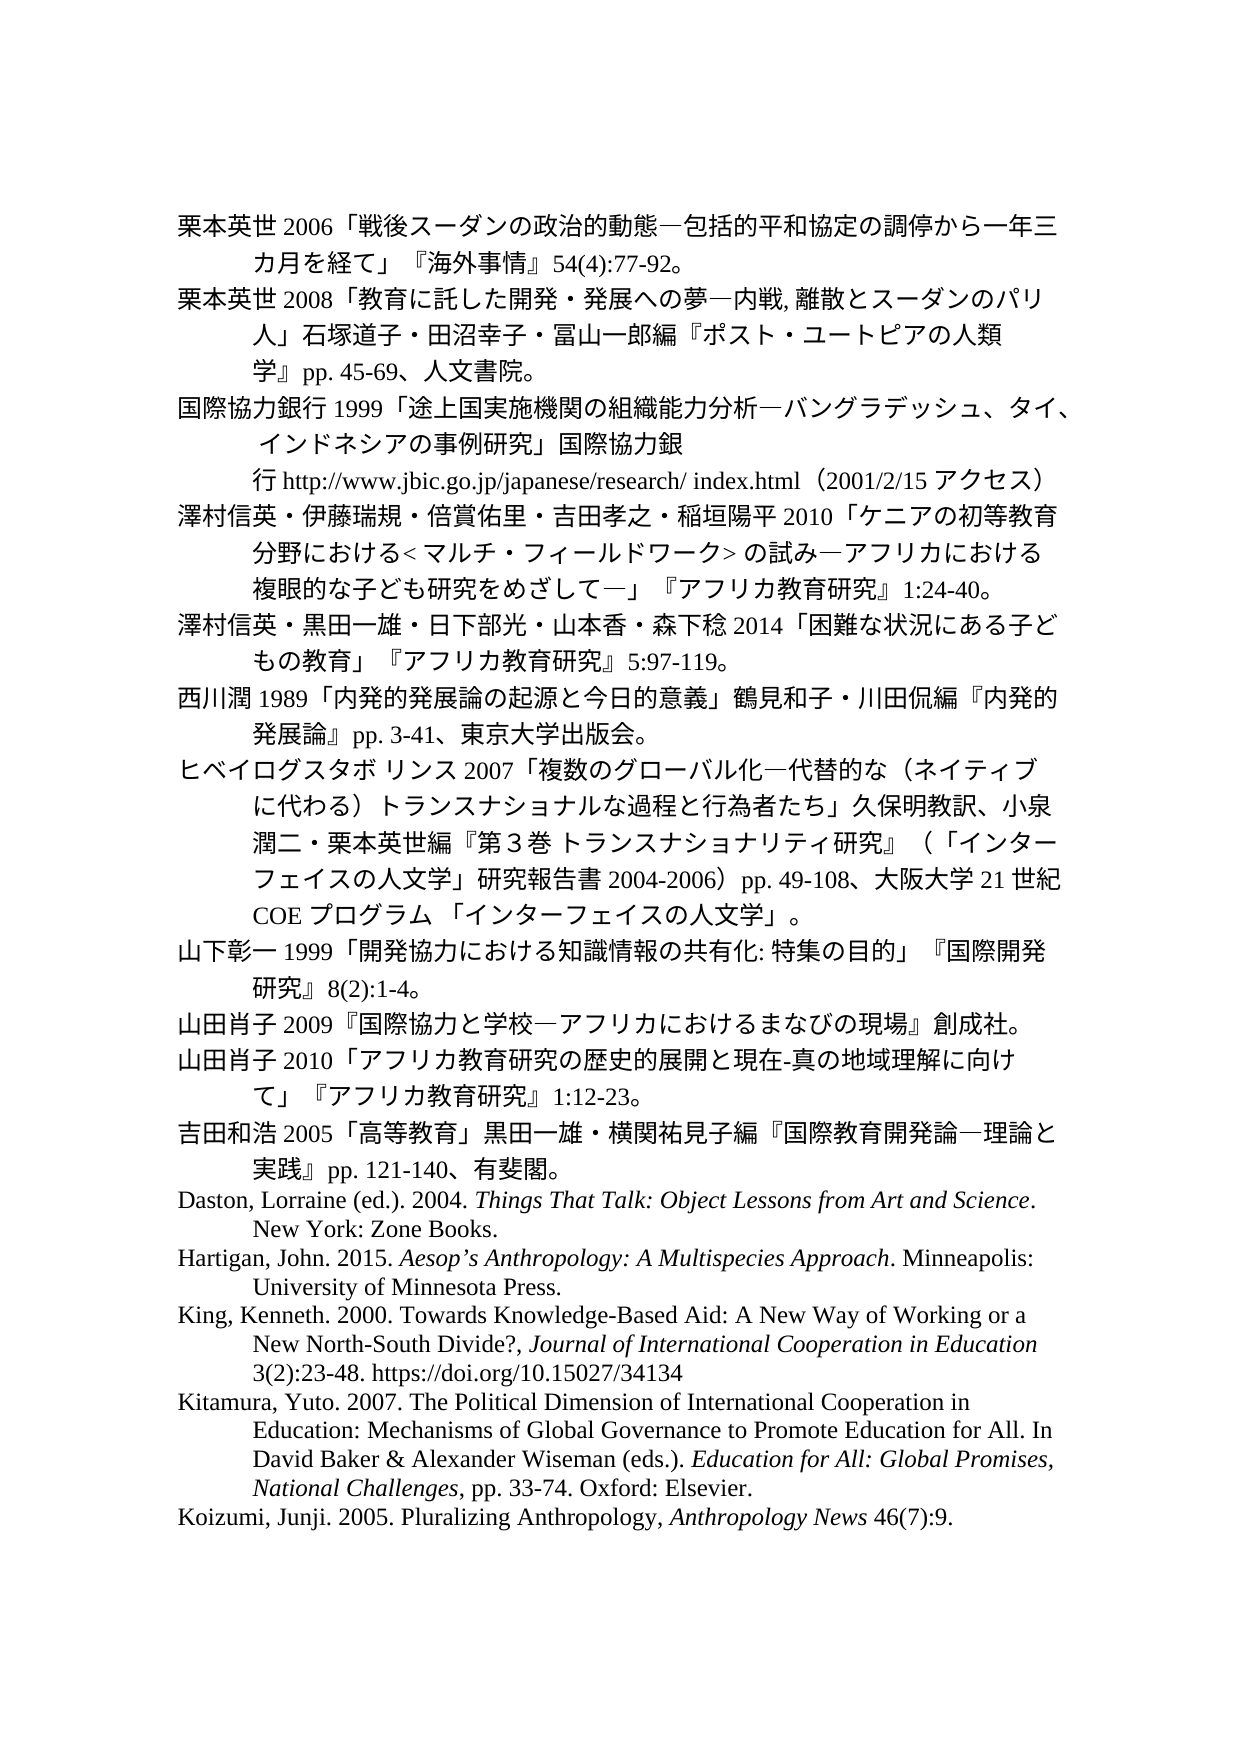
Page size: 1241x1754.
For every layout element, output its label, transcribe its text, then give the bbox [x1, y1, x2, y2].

text 栗本英世 2008「教育に託した開発・発展への夢―内戦, 離散とスーダンのパリ人」石塚道子・田沼幸子・冨山一郎編『ポスト・ユートピアの人類学』pp. 45-69、人文書院。 [177, 279, 1063, 388]
text 澤村信英・黒田一雄・日下部光・山本香・森下稔 2014「困難な状況にある子どもの教育」『アフリカ教育研究』5:97-119。 [177, 606, 1063, 678]
text Daston, Lorraine (ed.). 2004. Things That Talk: Object Lessons from Art and Science. New York: Zone Books. [177, 1186, 1063, 1243]
text 山田肖子 2009『国際協力と学校―アフリカにおけるまなびの現場』創成社。 [177, 1004, 1063, 1041]
text King, Kenneth. 2000. Towards Knowledge-Based Aid: A New Way of Working or a New North-South Divide?, Journal of International Cooperation in Education 3(2):23-48. https://doi.org/10.15027/34134 [177, 1301, 1063, 1387]
text 栗本英世 2006「戦後スーダンの政治的動態―包括的平和協定の調停から一年三カ月を経て」『海外事情』54(4):77-92。 [177, 207, 1063, 279]
text 国際協力銀行 1999「途上国実施機関の組織能力分析―バングラデッシュ、タイ、 インドネシアの事例研究」国際協力銀行http://www.jbic.go.jp/japanese/research/ index.html（2001/2/15 アクセス） [177, 388, 1063, 497]
text Koizumi, Junji. 2005. Pluralizing Anthropology, Anthropology News 46(7):9. [177, 1502, 1063, 1531]
text Hartigan, John. 2015. Aesop’s Anthropology: A Multispecies Approach. Minneapolis: University of Minnesota Press. [177, 1243, 1063, 1301]
text 西川潤 1989「内発的発展論の起源と今日的意義」鶴見和子・川田侃編『内発的発展論』pp. 3-41、東京大学出版会。 [177, 678, 1063, 751]
text 山下彰一 1999「開発協力における知識情報の共有化: 特集の目的」『国際開発研究』8(2):1-4。 [177, 932, 1063, 1004]
text Kitamura, Yuto. 2007. The Political Dimension of International Cooperation in Education: Mechanisms of Global Governance to Promote Education for All. In David Baker & Alexander Wiseman (eds.). Education for All: Global Promises, National Challenges, pp. 33-74. Oxford: Elsevier. [177, 1387, 1063, 1502]
text 吉田和浩 2005「高等教育」黒田一雄・横関祐見子編『国際教育開発論―理論と実践』pp. 121-140、有斐閣。 [177, 1113, 1063, 1186]
text ヒベイログスタボ リンス 2007「複数のグローバル化―代替的な（ネイティブに代わる）トランスナショナルな過程と行為者たち」久保明教訳、小泉潤二・栗本英世編『第３巻 トランスナショナリティ研究』（「インターフェイスの人文学」研究報告書 2004-2006）pp. 49-108、大阪大学 21 世紀 COE プログラム 「インターフェイスの人文学」。 [177, 751, 1063, 932]
text 山田肖子 2010「アフリカ教育研究の歴史的展開と現在-真の地域理解に向けて」『アフリカ教育研究』1:12-23。 [177, 1041, 1063, 1113]
text 澤村信英・伊藤瑞規・倍賞佑里・吉田孝之・稲垣陽平 2010「ケニアの初等教育分野における< マルチ・フィールドワーク> の試み―アフリカにおける複眼的な子ども研究をめざして―」『アフリカ教育研究』1:24-40。 [177, 497, 1063, 606]
